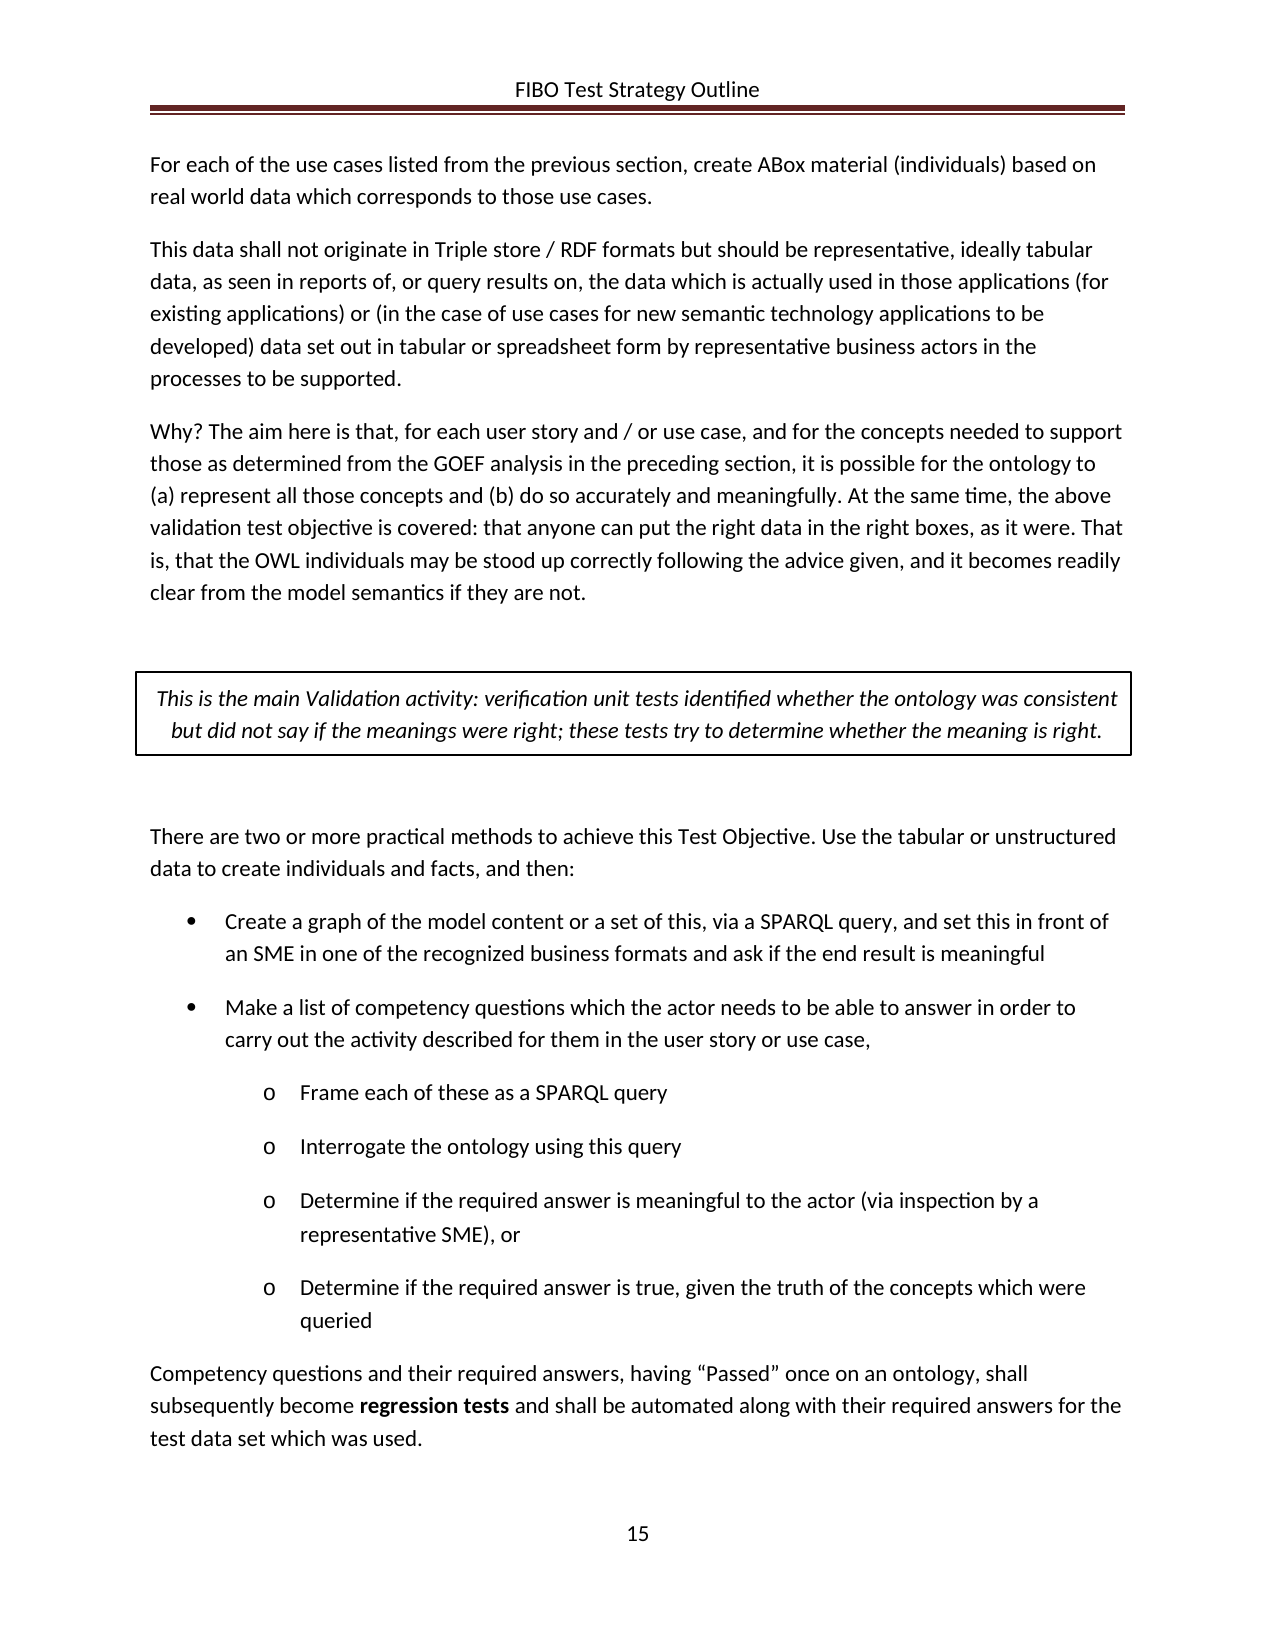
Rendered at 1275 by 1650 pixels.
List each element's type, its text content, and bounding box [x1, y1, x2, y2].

text This data shall not originate in Triple store / RDF formats but should be representative, ideally tabular data, as seen in reports of, or query results on, the data which is actually used in those applications (for existing applications) or (in the case of use cases for new semantic technology applications to be developed) data set out in tabular or spreadsheet form by representative business actors in the processes to be supported. [150, 235, 1125, 392]
text For each of the use cases listed from the previous section, create ABox material (individuals) based on real world data which corresponds to those use cases. [150, 150, 1125, 210]
list Interrogate the ontology using this query [262, 1132, 1125, 1161]
list Determine if the required answer is true, given the truth of the concepts which were queried [262, 1273, 1125, 1334]
text This is the main Validation activity: verification unit tests identified whether the ontology was consistent but did not say if the meanings were right; these tests try to determine whether the meaning is right. [150, 684, 1125, 744]
list Create a graph of the model content or a set of this, via a SPARQL query, and set this in front of an SME in one of the recognized business formats and ask if the end result is meaningful [187, 907, 1125, 968]
list Make a list of competency questions which the actor needs to be able to answer in order to carry out the activity described for them in the user story or use case, [187, 993, 1125, 1053]
text Competency questions and their required answers, having “Passed” once on an ontology, shall subsequently become regression tests and shall be automated along with their required answers for the test data set which was used. [150, 1359, 1125, 1452]
text Why? The aim here is that, for each user story and / or use case, and for the concepts needed to support those as determined from the GOEF analysis in the preceding section, it is possible for the ontology to (a) represent all those concepts and (b) do so accurately and meaningfully. At the same time, the above validation test objective is covered: that anyone can put the right data in the right boxes, as it were. That is, that the OWL individuals may be stood up correctly following the advice given, and it becomes readily clear from the model semantics if they are not. [150, 417, 1125, 606]
list Frame each of these as a SPARQL query [262, 1078, 1125, 1107]
text There are two or more practical methods to achieve this Test Objective. Use the tabular or unstructured data to create individuals and facts, and then: [150, 822, 1125, 882]
list Determine if the required answer is meaningful to the actor (via inspection by a representative SME), or [262, 1187, 1125, 1248]
